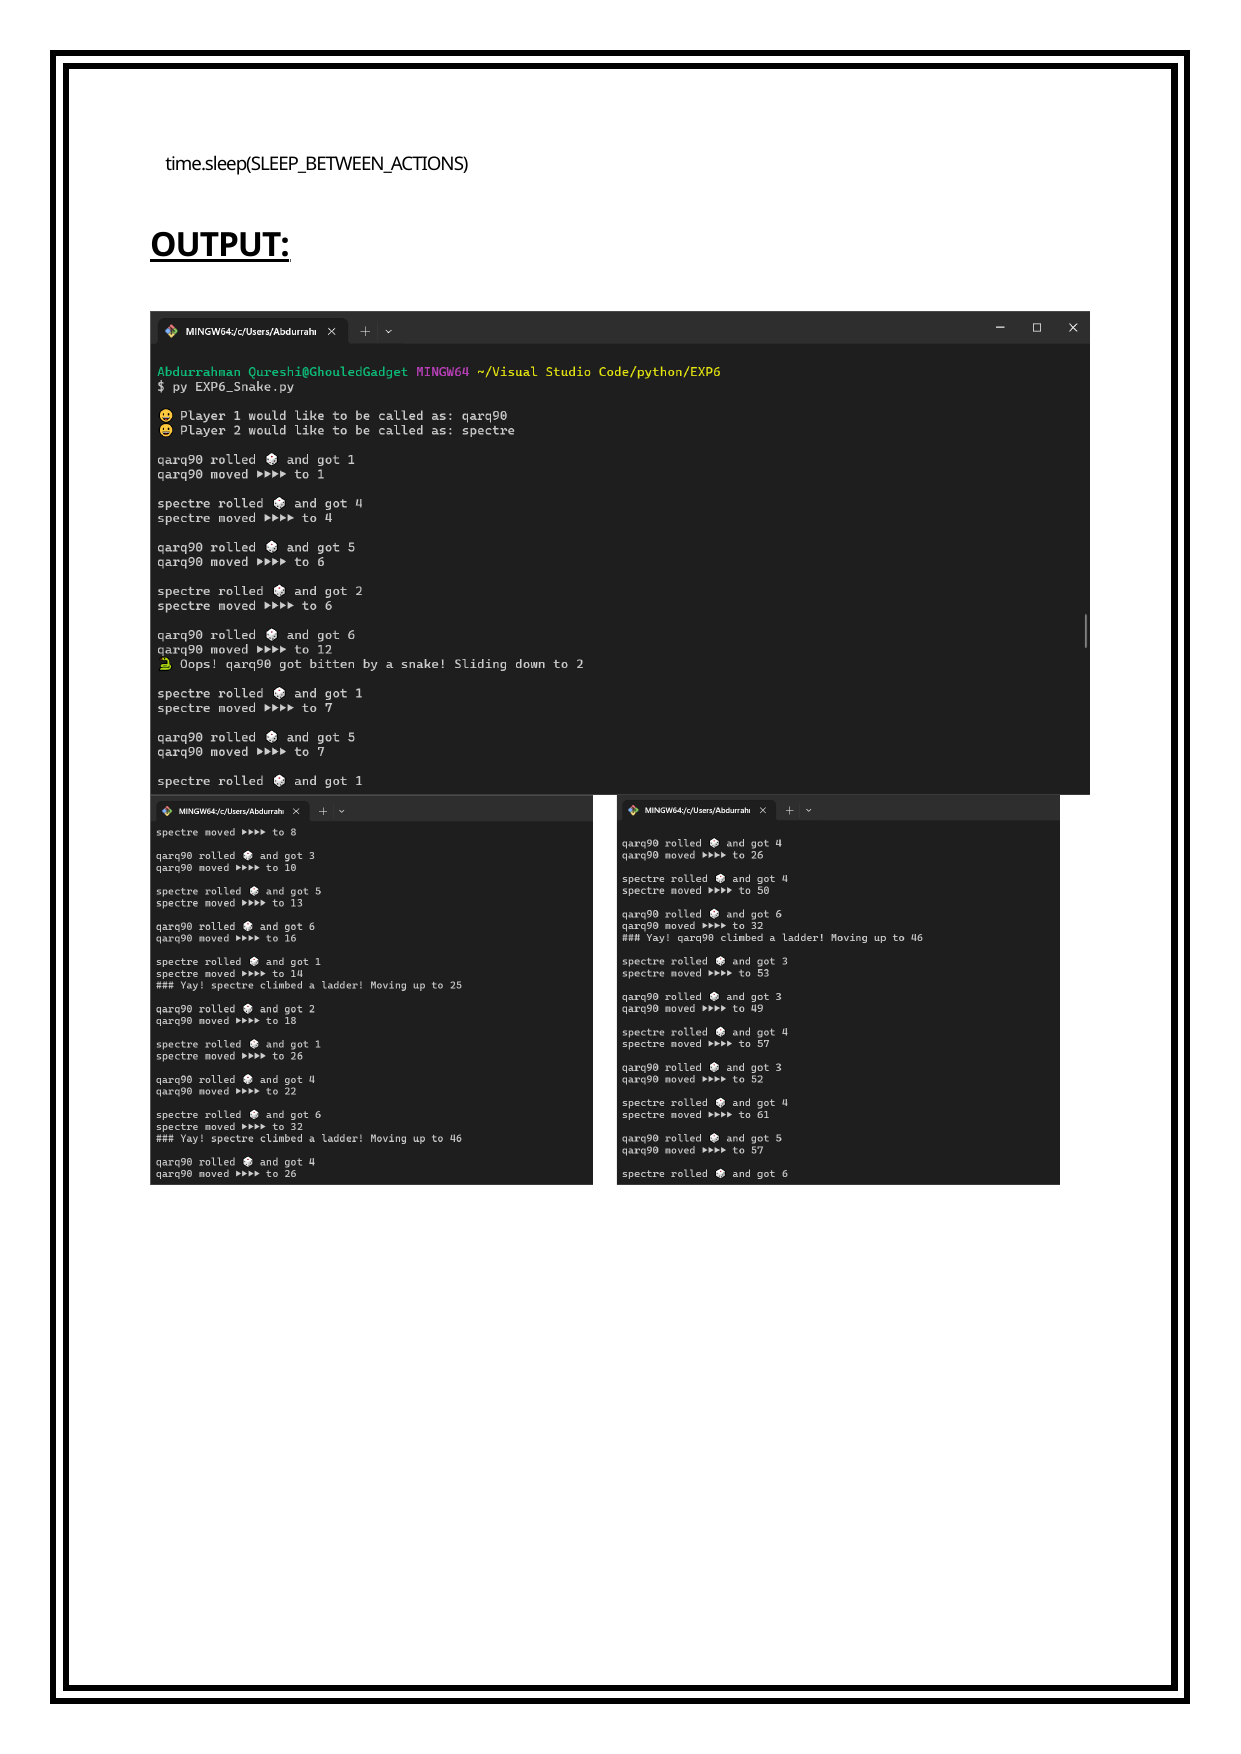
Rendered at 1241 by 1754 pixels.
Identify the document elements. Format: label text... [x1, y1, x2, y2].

picture [150, 311, 1090, 1185]
text time.sleep(SLEEP_BETWEEN_ACTIONS) [150, 150, 1090, 176]
text OUTPUT: [150, 221, 1090, 266]
